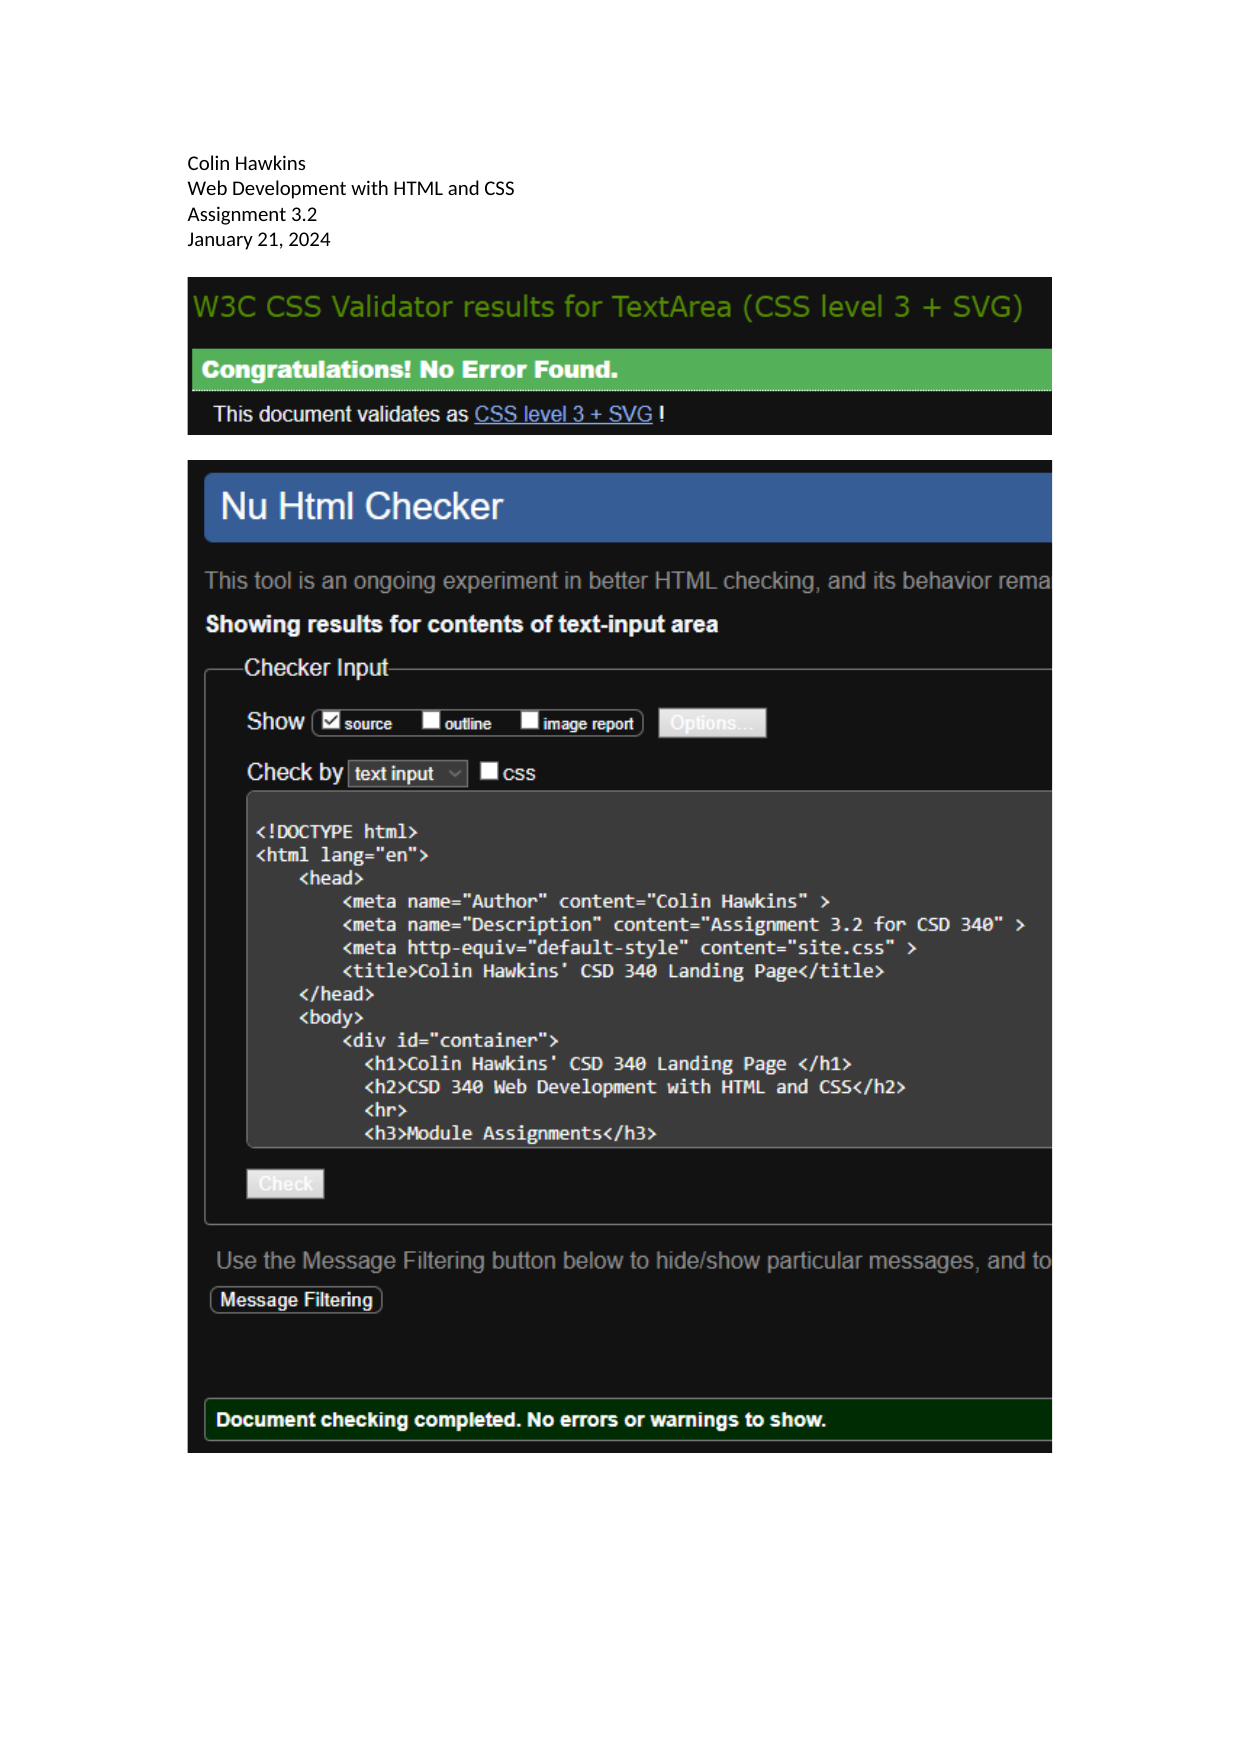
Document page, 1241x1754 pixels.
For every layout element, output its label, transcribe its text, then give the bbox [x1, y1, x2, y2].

text Web Development with HTML and CSS [187, 175, 1053, 201]
text Assignment 3.2 [187, 201, 1053, 226]
text January 21, 2024 [187, 226, 1053, 252]
picture [187, 277, 1052, 435]
picture [187, 460, 1053, 1453]
text Colin Hawkins [187, 150, 1053, 175]
